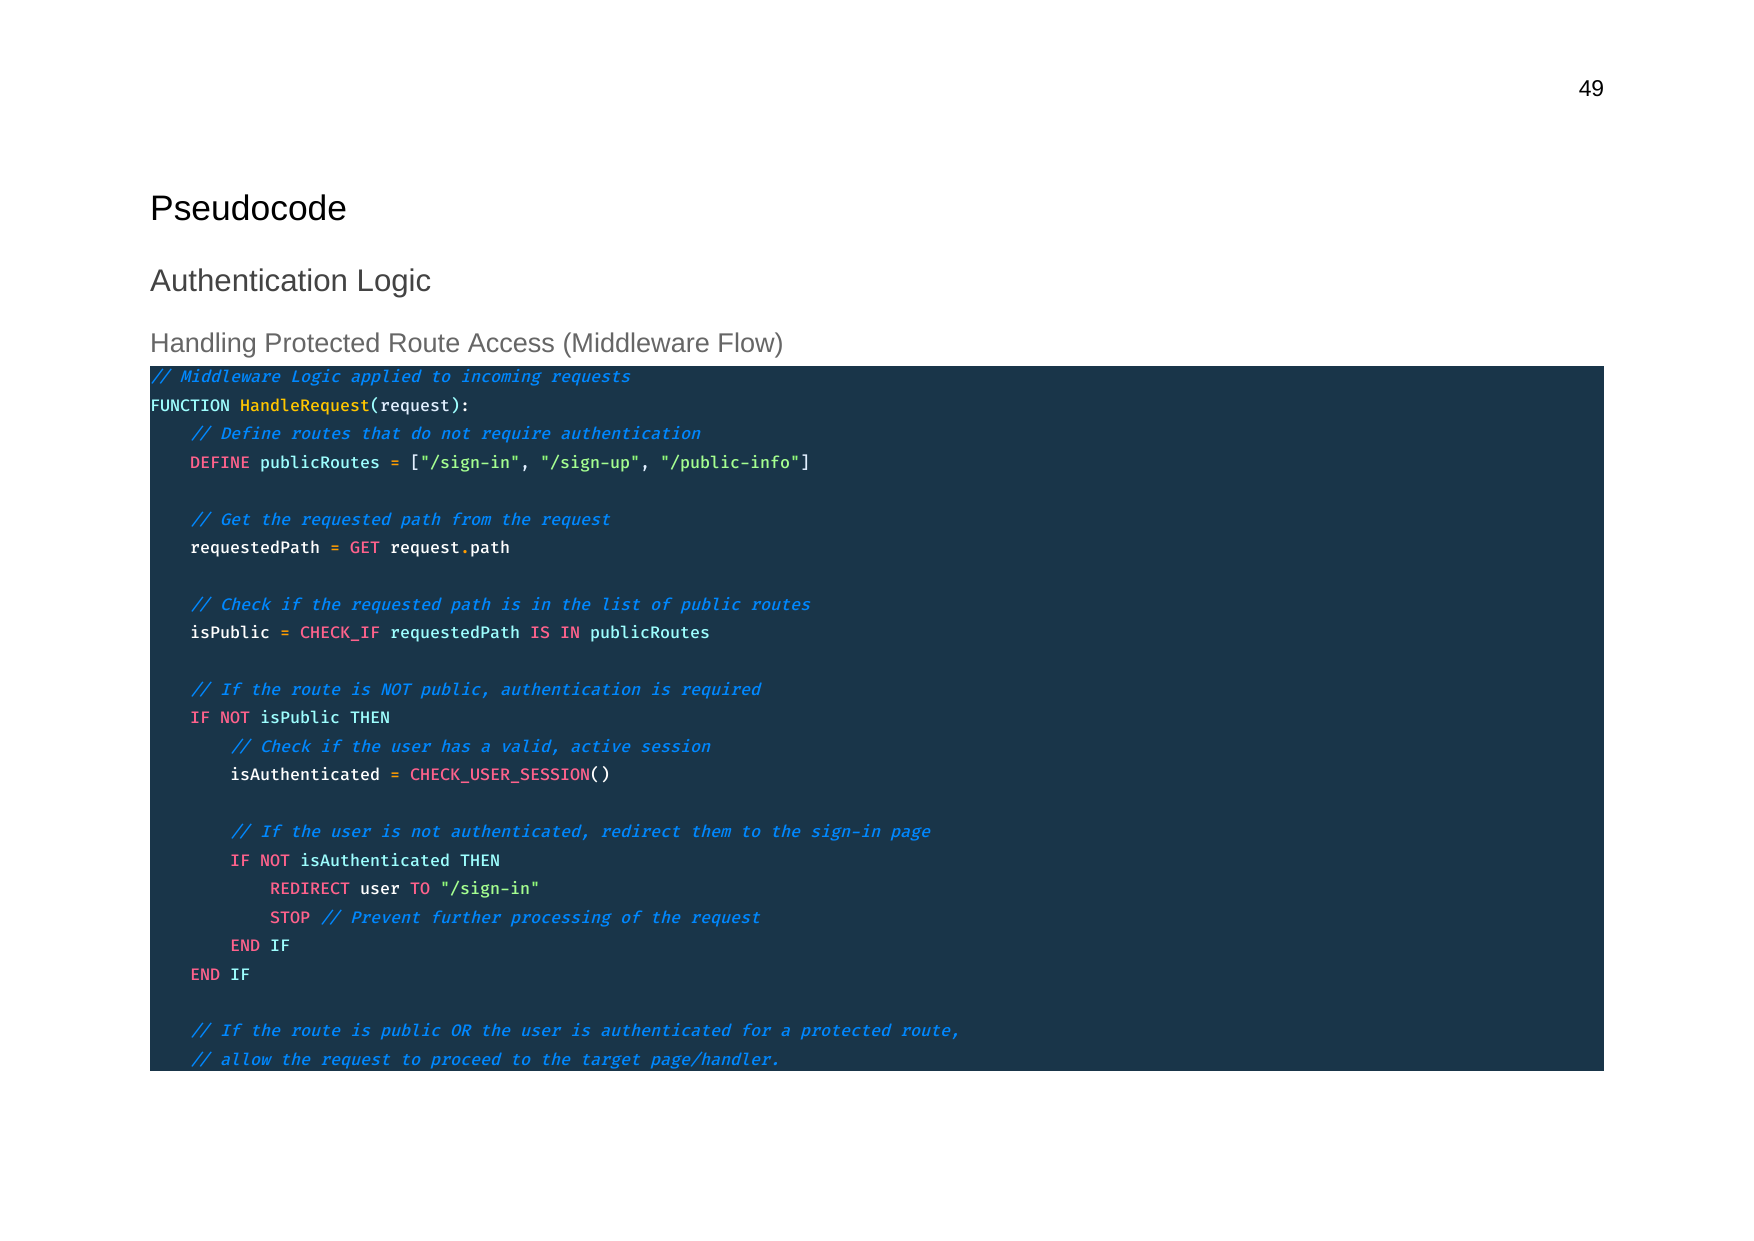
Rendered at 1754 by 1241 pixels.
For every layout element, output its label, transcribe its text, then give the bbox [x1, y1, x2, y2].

text STOP // Prevent further processing of the request [150, 907, 1604, 928]
text // Check if the requested path is in the list of public routes [150, 594, 1604, 616]
text requestedPath = GET request.path [150, 537, 1604, 559]
text isAuthenticated = CHECK_USER_SESSION() [150, 764, 1604, 786]
text END IF [150, 963, 1604, 985]
text // Define routes that do not require authentication [150, 423, 1604, 445]
text // If the route is public OR the user is authenticated for a protected route, [150, 1020, 1604, 1042]
text IF NOT isAuthenticated THEN [150, 850, 1604, 872]
text DEFINE publicRoutes = ["/sign-in", "/sign-up", "/public-info"] [150, 452, 1604, 473]
text // Check if the user has a valid, active session [150, 736, 1604, 758]
text // allow the request to proceed to the target page/handler. [150, 1049, 1604, 1071]
text // If the route is NOT public, authentication is required [150, 679, 1604, 701]
subtitle Handling Protected Route Access (Middleware Flow) [150, 327, 1604, 358]
text REDIRECT user TO "/sign-in" [150, 878, 1604, 900]
text // Middleware Logic applied to incoming requests [150, 366, 1604, 388]
text END IF [150, 935, 1604, 957]
text IF NOT isPublic THEN [150, 707, 1604, 729]
subtitle Pseudocode [150, 187, 1604, 228]
text isPublic = CHECK_IF requestedPath IS IN publicRoutes [150, 622, 1604, 644]
subtitle Authentication Logic [150, 262, 1604, 297]
text // If the user is not authenticated, redirect them to the sign-in page [150, 821, 1604, 843]
text FUNCTION HandleRequest(request): [150, 395, 1604, 417]
text // Get the requested path from the request [150, 508, 1604, 530]
